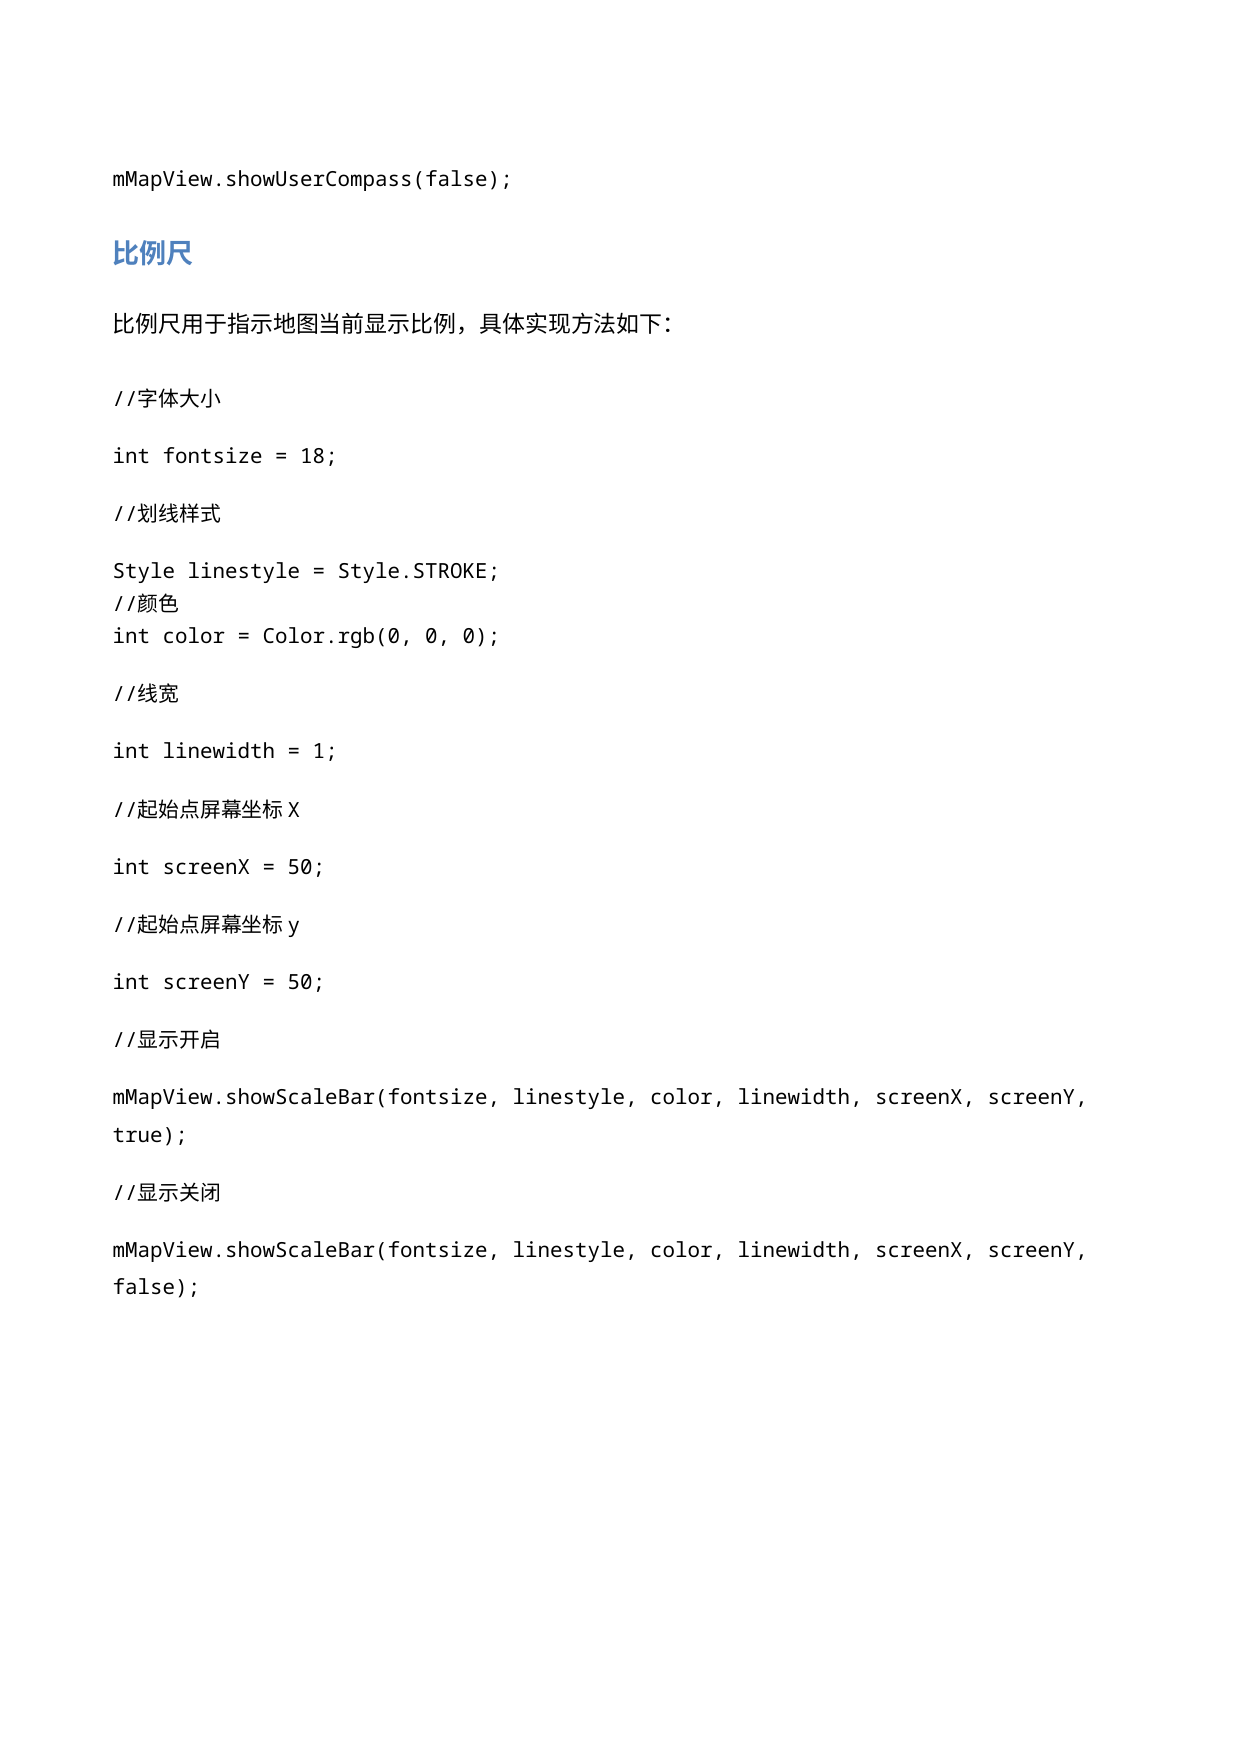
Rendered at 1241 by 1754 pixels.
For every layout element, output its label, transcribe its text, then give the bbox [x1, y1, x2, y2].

text int color = Color.rgb(0, 0, 0); [112, 619, 1128, 652]
text //起始点屏幕坐标X [112, 792, 1128, 824]
text int linewidth = 1; [112, 734, 1128, 767]
text //线宽 [112, 677, 1128, 709]
text //颜色 [112, 587, 1128, 619]
text //显示开启 [112, 1023, 1128, 1055]
text //字体大小 [112, 381, 1128, 413]
text int fontsize = 18; [112, 439, 1128, 471]
text mMapView.showScaleBar(fontsize, linestyle, color, linewidth, screenX, screenY, true); [112, 1080, 1128, 1150]
text int screenY = 50; [112, 965, 1128, 998]
text int screenX = 50; [112, 850, 1128, 882]
text mMapView.showScaleBar(fontsize, linestyle, color, linewidth, screenX, screenY, false); [112, 1233, 1128, 1303]
text Style linestyle = Style.STROKE; [112, 554, 1128, 587]
text 比例尺用于指示地图当前显示比例，具体实现方法如下： [112, 290, 1128, 355]
text //显示关闭 [112, 1175, 1128, 1208]
subtitle 比例尺 [112, 219, 1128, 284]
text //划线样式 [112, 496, 1128, 529]
text mMapView.showUserCompass(false); [112, 162, 1128, 194]
text //起始点屏幕坐标y [112, 907, 1128, 940]
